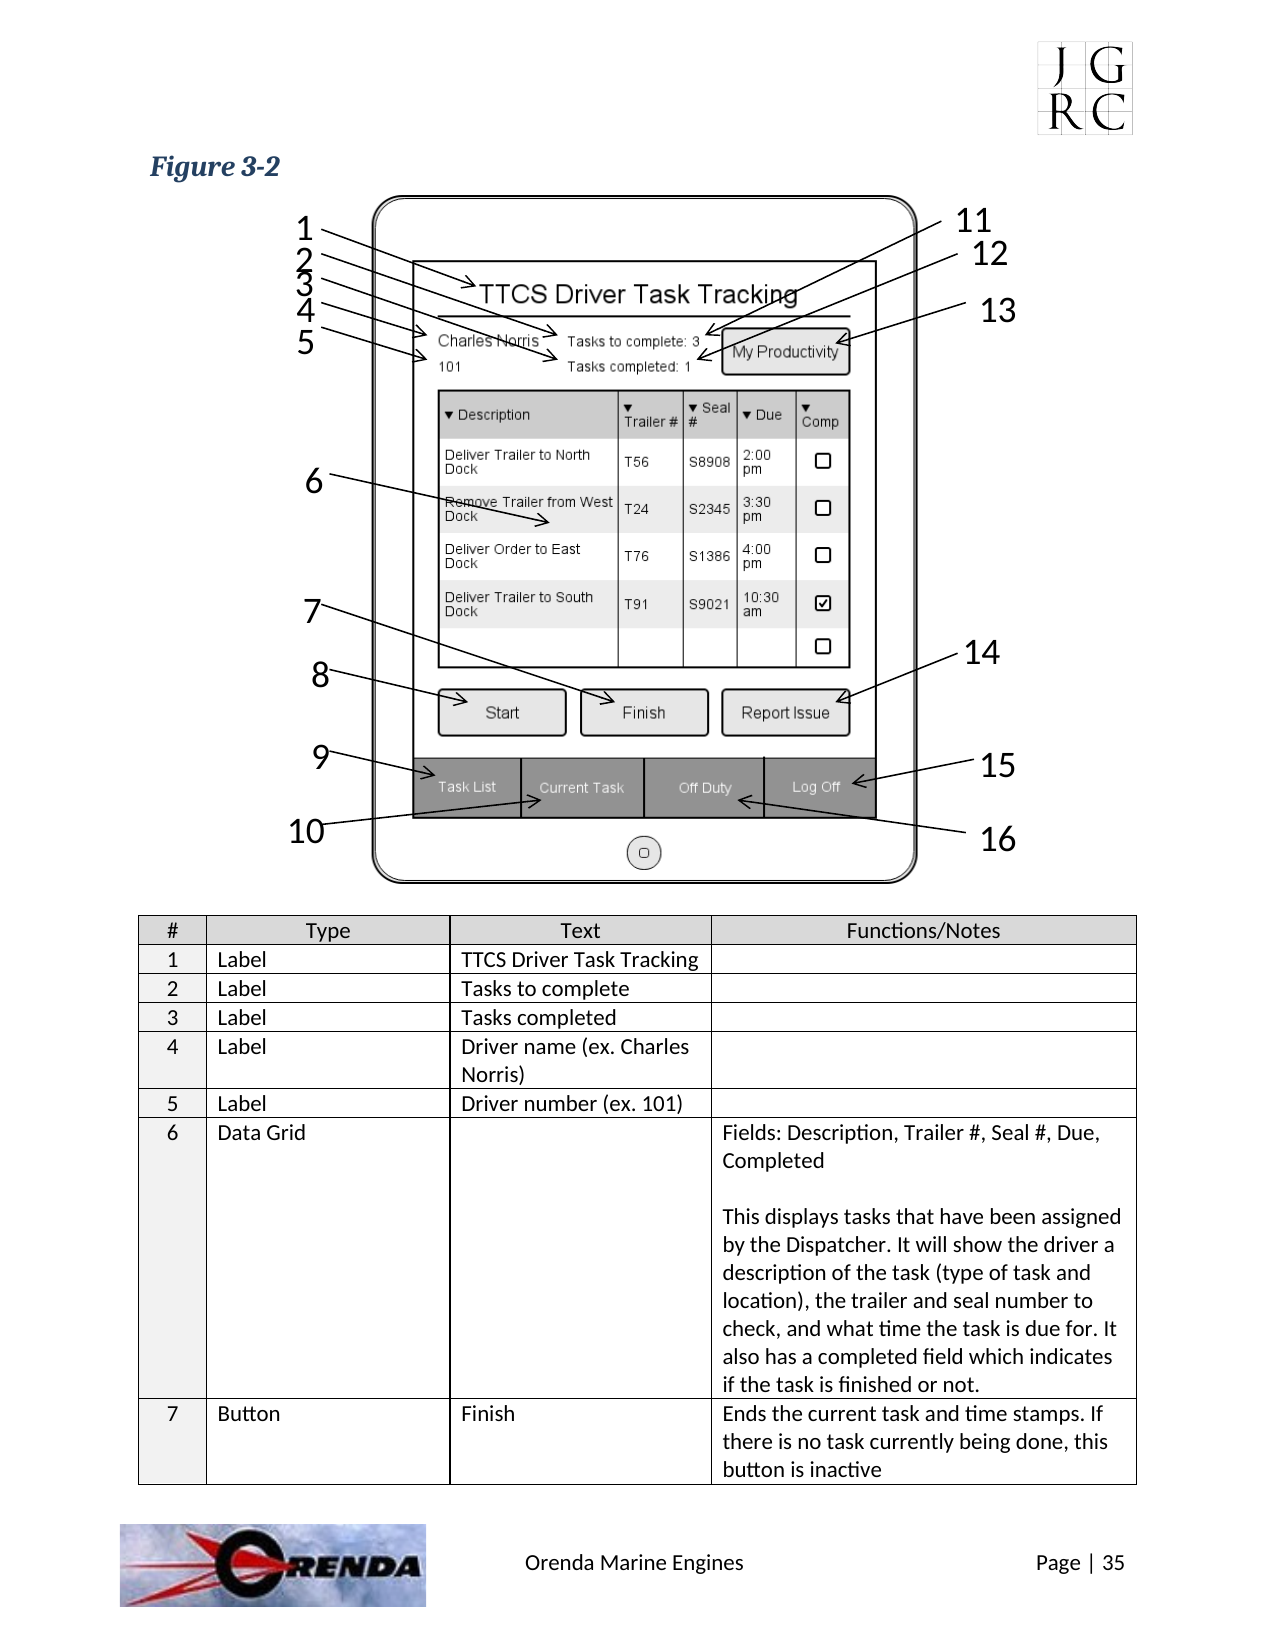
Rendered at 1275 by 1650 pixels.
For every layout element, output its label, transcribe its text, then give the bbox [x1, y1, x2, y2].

table_cell 2 [139, 974, 206, 1002]
table_cell 1 [139, 945, 206, 973]
picture [150, 188, 1126, 890]
table_cell Label [207, 974, 449, 1002]
table_cell [712, 974, 1136, 1002]
table_cell 3 [139, 1003, 206, 1031]
table_cell [712, 1003, 1136, 1031]
table_cell Driver name (ex. Charles Norris) [451, 1032, 711, 1088]
table_header Functions/Notes [712, 916, 1136, 944]
table_header Type [207, 916, 449, 944]
table_cell Label [207, 1003, 449, 1031]
table_cell Label [207, 1032, 449, 1088]
table_cell Label [207, 1089, 449, 1117]
table_cell Tasks to complete [451, 974, 711, 1002]
table_cell [712, 1032, 1136, 1088]
table_header Text [451, 916, 711, 944]
table_cell 7 [139, 1399, 206, 1483]
table_cell [712, 945, 1136, 973]
table_cell Button [207, 1399, 449, 1483]
table_cell Label [207, 945, 449, 973]
table_header # [139, 916, 206, 944]
table_cell 5 [139, 1089, 206, 1117]
table_cell Driver number (ex. 101) [451, 1089, 711, 1117]
picture [1035, 41, 1134, 137]
table_cell [451, 1118, 711, 1398]
table_cell 6 [139, 1118, 206, 1398]
table_cell TTCS Driver Task Tracking [451, 945, 711, 973]
table_cell Ends the current task and time stamps. If there is no task currently being done, this button is inactive [712, 1399, 1136, 1483]
table_cell Data Grid [207, 1118, 449, 1398]
table_cell Finish [451, 1399, 711, 1483]
table_cell Fields: Description, Trailer #, Seal #, Due, Completed This displays tasks that have been assigned by the Dispatcher. It will show the driver a description of the task (type of task and location), the trailer and seal number to check, and what time the task is due for. It also has a completed field which indicates if the task is finished or not. [712, 1118, 1136, 1398]
table_cell 4 [139, 1032, 206, 1088]
table_cell [712, 1089, 1136, 1117]
subtitle Figure 3-2 [150, 150, 1125, 183]
table_cell Tasks completed [451, 1003, 711, 1031]
